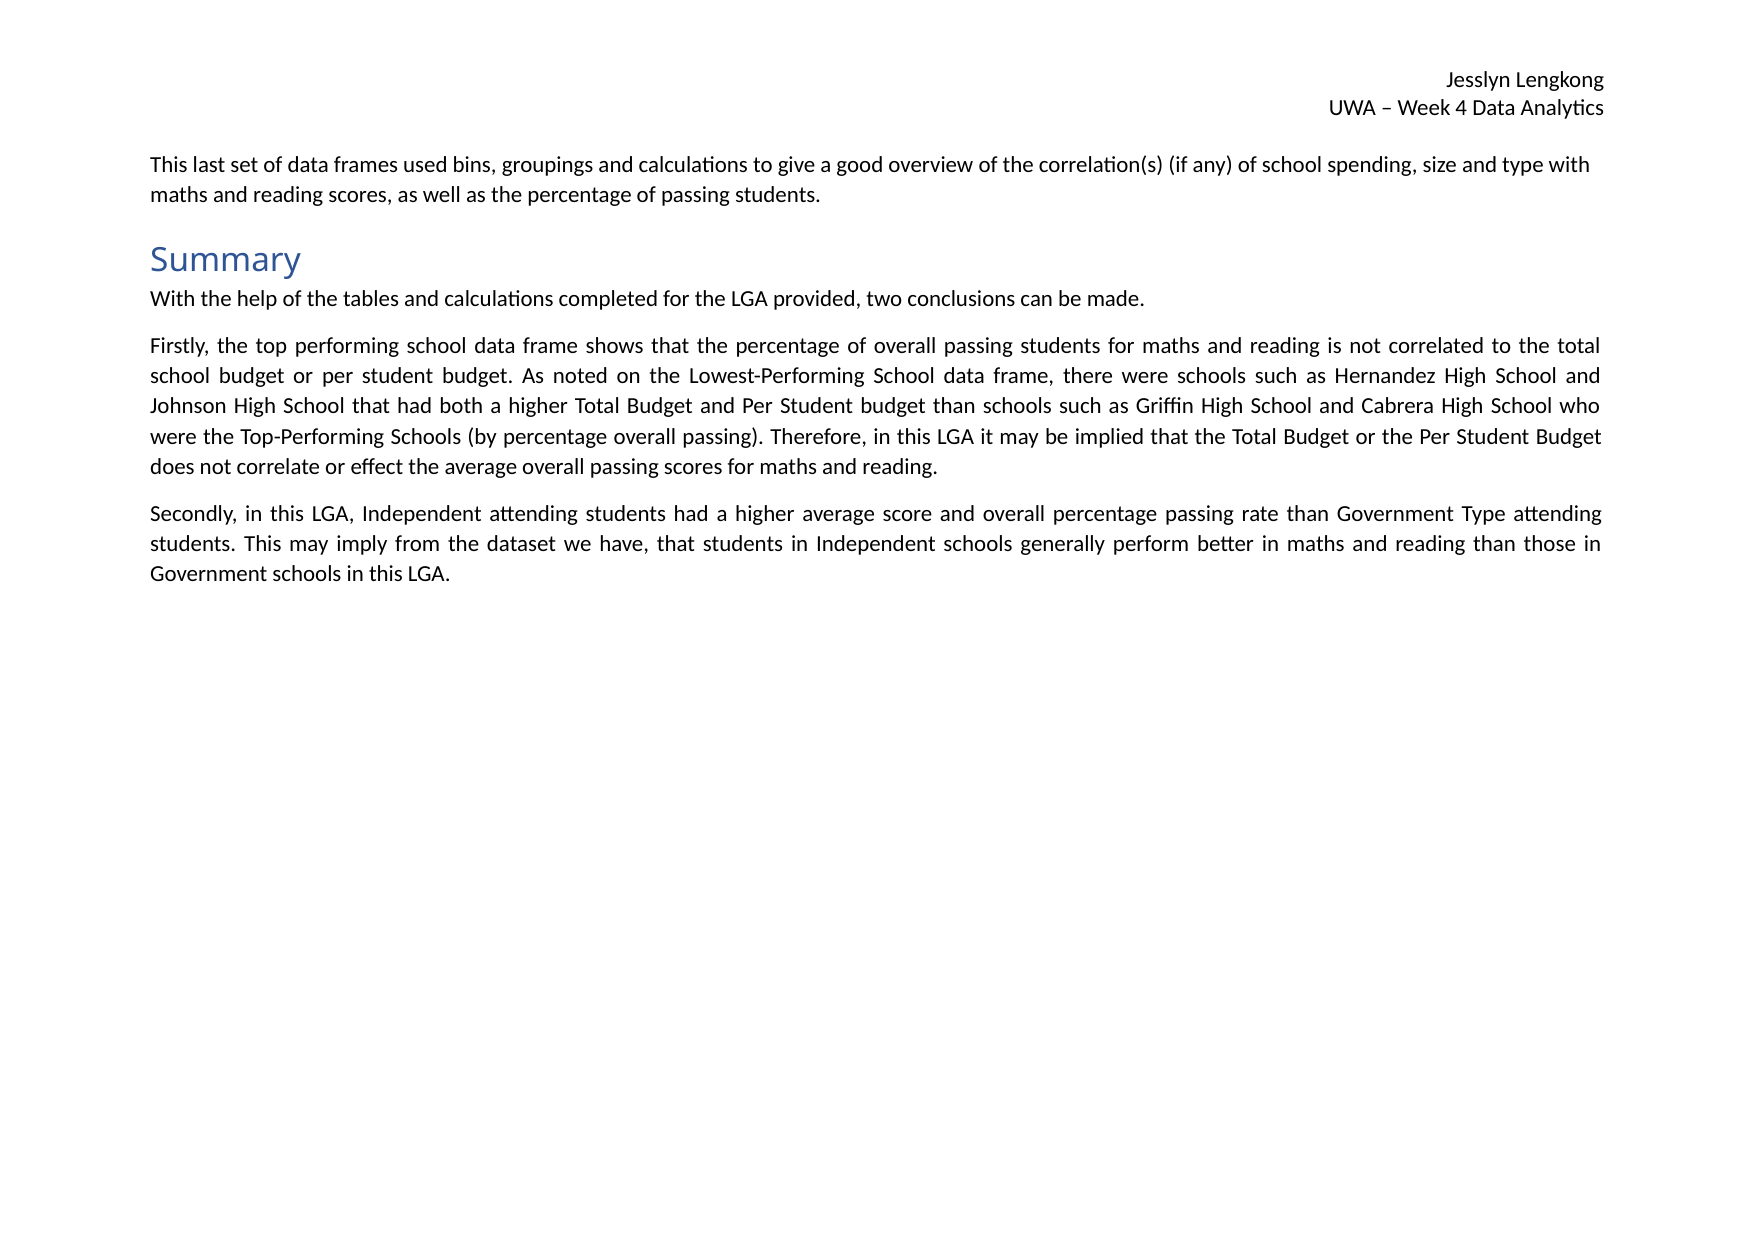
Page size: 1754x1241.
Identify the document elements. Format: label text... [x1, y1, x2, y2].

text Firstly, the top performing school data frame shows that the percentage of overall passing students for maths and reading is not correlated to the total school budget or per student budget. As noted on the Lowest-Performing School data frame, there were schools such as Hernandez High School and Johnson High School that had both a higher Total Budget and Per Student budget than schools such as Griffin High School and Cabrera High School who were the Top-Performing Schools (by percentage overall passing). Therefore, in this LGA it may be implied that the Total Budget or the Per Student Budget does not correlate or effect the average overall passing scores for maths and reading. [150, 331, 1604, 480]
text Secondly, in this LGA, Independent attending students had a higher average score and overall percentage passing rate than Government Type attending students. This may imply from the dataset we have, that students in Independent schools generally perform better in maths and reading than those in Government schools in this LGA. [150, 499, 1604, 587]
text With the help of the tables and calculations completed for the LGA provided, two conclusions can be made. [150, 284, 1604, 312]
subtitle Summary [150, 235, 1604, 281]
text This last set of data frames used bins, groupings and calculations to give a good overview of the correlation(s) (if any) of school spending, size and type with maths and reading scores, as well as the percentage of passing students. [150, 150, 1604, 208]
